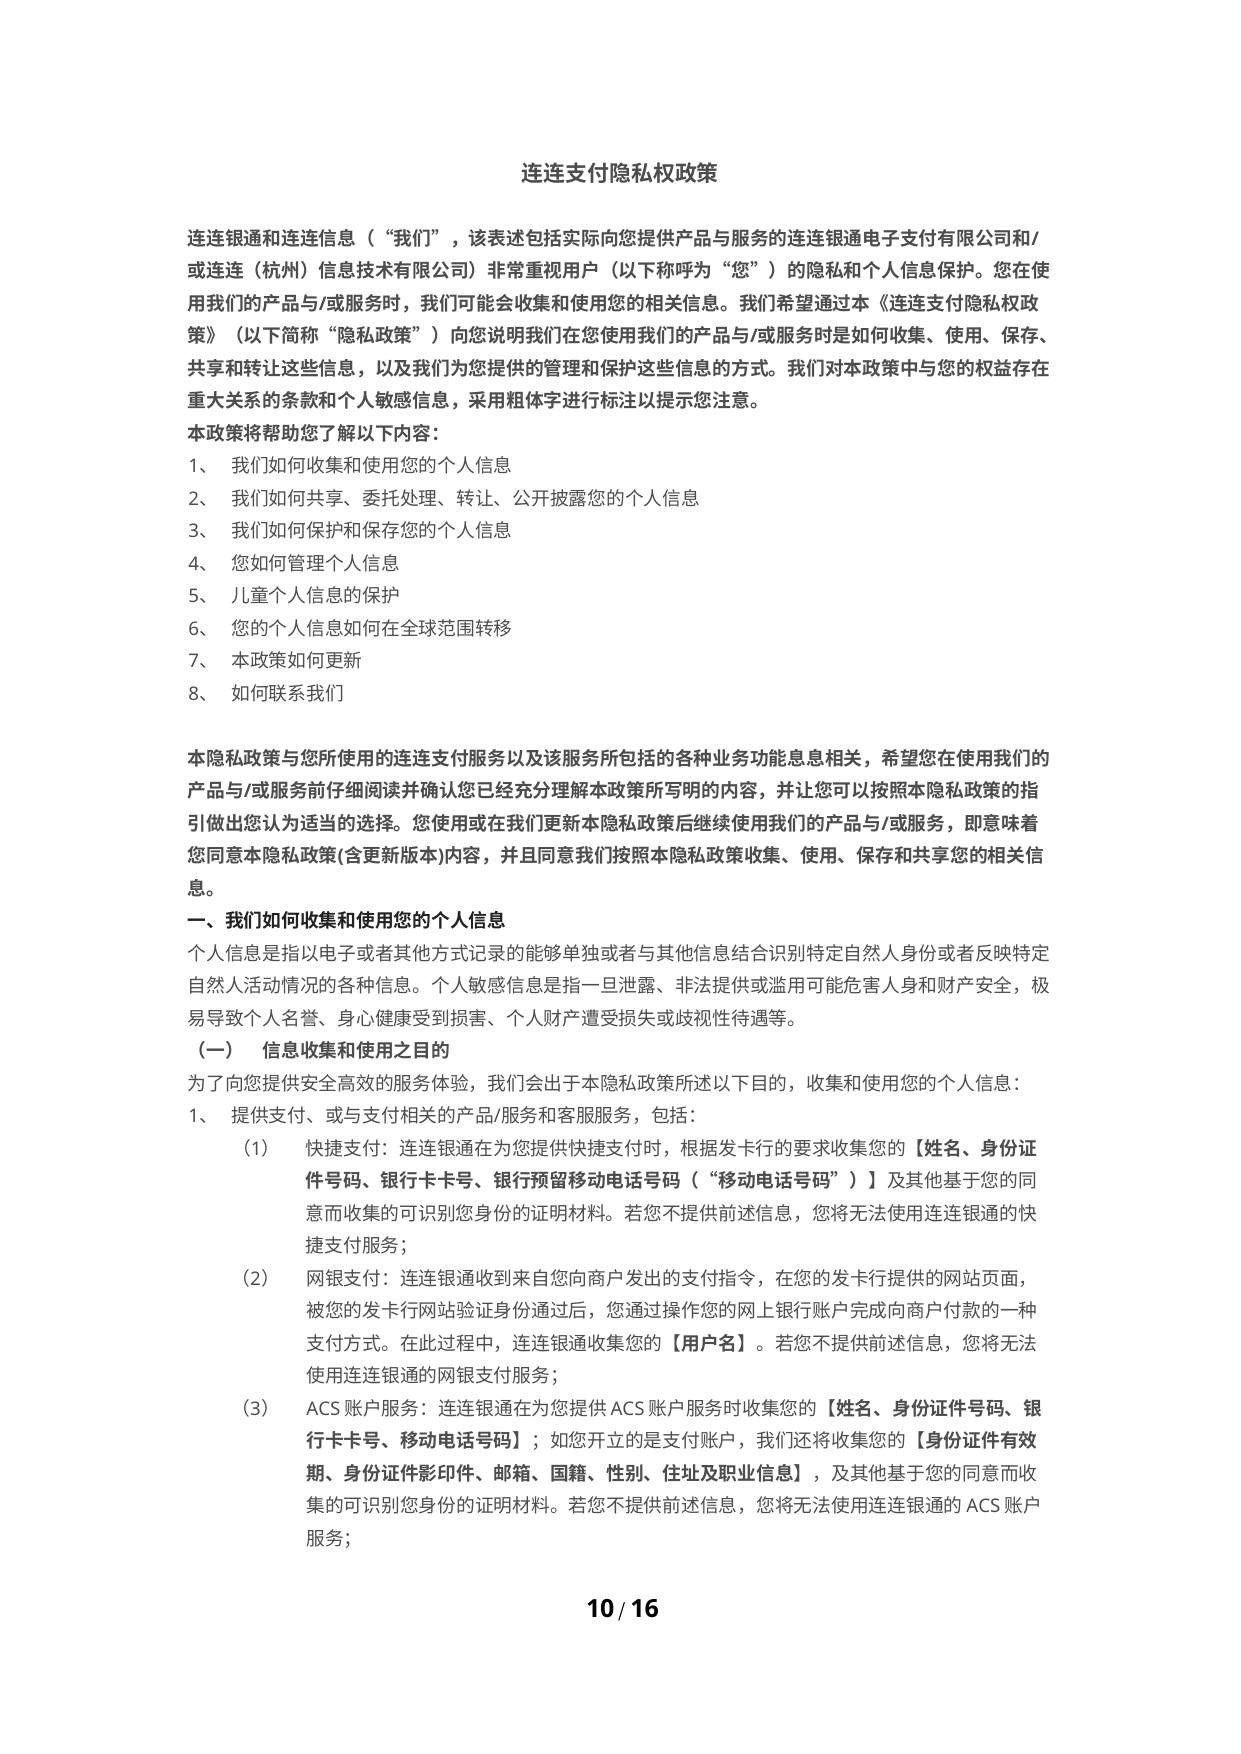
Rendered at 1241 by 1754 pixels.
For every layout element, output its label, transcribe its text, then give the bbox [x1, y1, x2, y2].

list 如何联系我们 [187, 676, 1053, 708]
list ACS账户服务：连连银通在为您提供ACS账户服务时收集您的【姓名、身份证件号码、银行卡卡号、移动电话号码】；如您开立的是支付账户，我们还将收集您的【身份证件有效期、身份证件影印件、邮箱、国籍、性别、住址及职业信息】，及其他基于您的同意而收集的可识别您身份的证明材料。若您不提供前述信息，您将无法使用连连银通的ACS账户服务； [231, 1391, 1053, 1553]
list 信息收集和使用之目的 [187, 1033, 1053, 1066]
text 个人信息是指以电子或者其他方式记录的能够单独或者与其他信息结合识别特定自然人身份或者反映特定自然人活动情况的各种信息。个人敏感信息是指一旦泄露、非法提供或滥用可能危害人身和财产安全，极易导致个人名誉、身心健康受到损害、个人财产遭受损失或歧视性待遇等。 [187, 936, 1053, 1033]
list 本政策如何更新 [187, 643, 1053, 676]
list 快捷支付：连连银通在为您提供快捷支付时，根据发卡行的要求收集您的【姓名、身份证件号码、银行卡卡号、银行预留移动电话号码（“移动电话号码”）】及其他基于您的同意而收集的可识别您身份的证明材料。若您不提供前述信息，您将无法使用连连银通的快捷支付服务； [232, 1131, 1053, 1261]
list 我们如何保护和保存您的个人信息 [187, 513, 1053, 546]
text 为了向您提供安全高效的服务体验，我们会出于本隐私政策所述以下目的，收集和使用您的个人信息： [187, 1066, 1053, 1098]
list 网银支付：连连银通收到来自您向商户发出的支付指令，在您的发卡行提供的网站页面，被您的发卡行网站验证身份通过后，您通过操作您的网上银行账户完成向商户付款的一种支付方式。在此过程中，连连银通收集您的【用户名】。若您不提供前述信息，您将无法使用连连银通的网银支付服务； [231, 1261, 1053, 1391]
list 您如何管理个人信息 [187, 546, 1053, 578]
text 一、我们如何收集和使用您的个人信息 [187, 903, 1053, 936]
list 提供支付、或与支付相关的产品/服务和客服服务，包括： [187, 1098, 1053, 1131]
text 本政策将帮助您了解以下内容： [187, 416, 1053, 448]
text 连连支付隐私权政策 [187, 156, 1053, 188]
list 儿童个人信息的保护 [187, 578, 1053, 611]
list 我们如何共享、委托处理、转让、公开披露您的个人信息 [187, 481, 1053, 513]
list 您的个人信息如何在全球范围转移 [187, 611, 1053, 643]
text 连连银通和连连信息（“我们”，该表述包括实际向您提供产品与服务的连连银通电子支付有限公司和/或连连（杭州）信息技术有限公司）非常重视用户（以下称呼为“您”）的隐私和个人信息保护。您在使用我们的产品与/或服务时，我们可能会收集和使用您的相关信息。我们希望通过本《连连支付隐私权政策》（以下简称“隐私政策”）向您说明我们在您使用我们的产品与/或服务时是如何收集、使用、保存、共享和转让这些信息，以及我们为您提供的管理和保护这些信息的方式。我们对本政策中与您的权益存在重大关系的条款和个人敏感信息，采用粗体字进行标注以提示您注意。 [187, 221, 1053, 416]
text 本隐私政策与您所使用的连连支付服务以及该服务所包括的各种业务功能息息相关，希望您在使用我们的产品与/或服务前仔细阅读并确认您已经充分理解本政策所写明的内容，并让您可以按照本隐私政策的指引做出您认为适当的选择。您使用或在我们更新本隐私政策后继续使用我们的产品与/或服务，即意味着您同意本隐私政策(含更新版本)内容，并且同意我们按照本隐私政策收集、使用、保存和共享您的相关信息。 [187, 741, 1053, 903]
list 我们如何收集和使用您的个人信息 [187, 448, 1053, 481]
